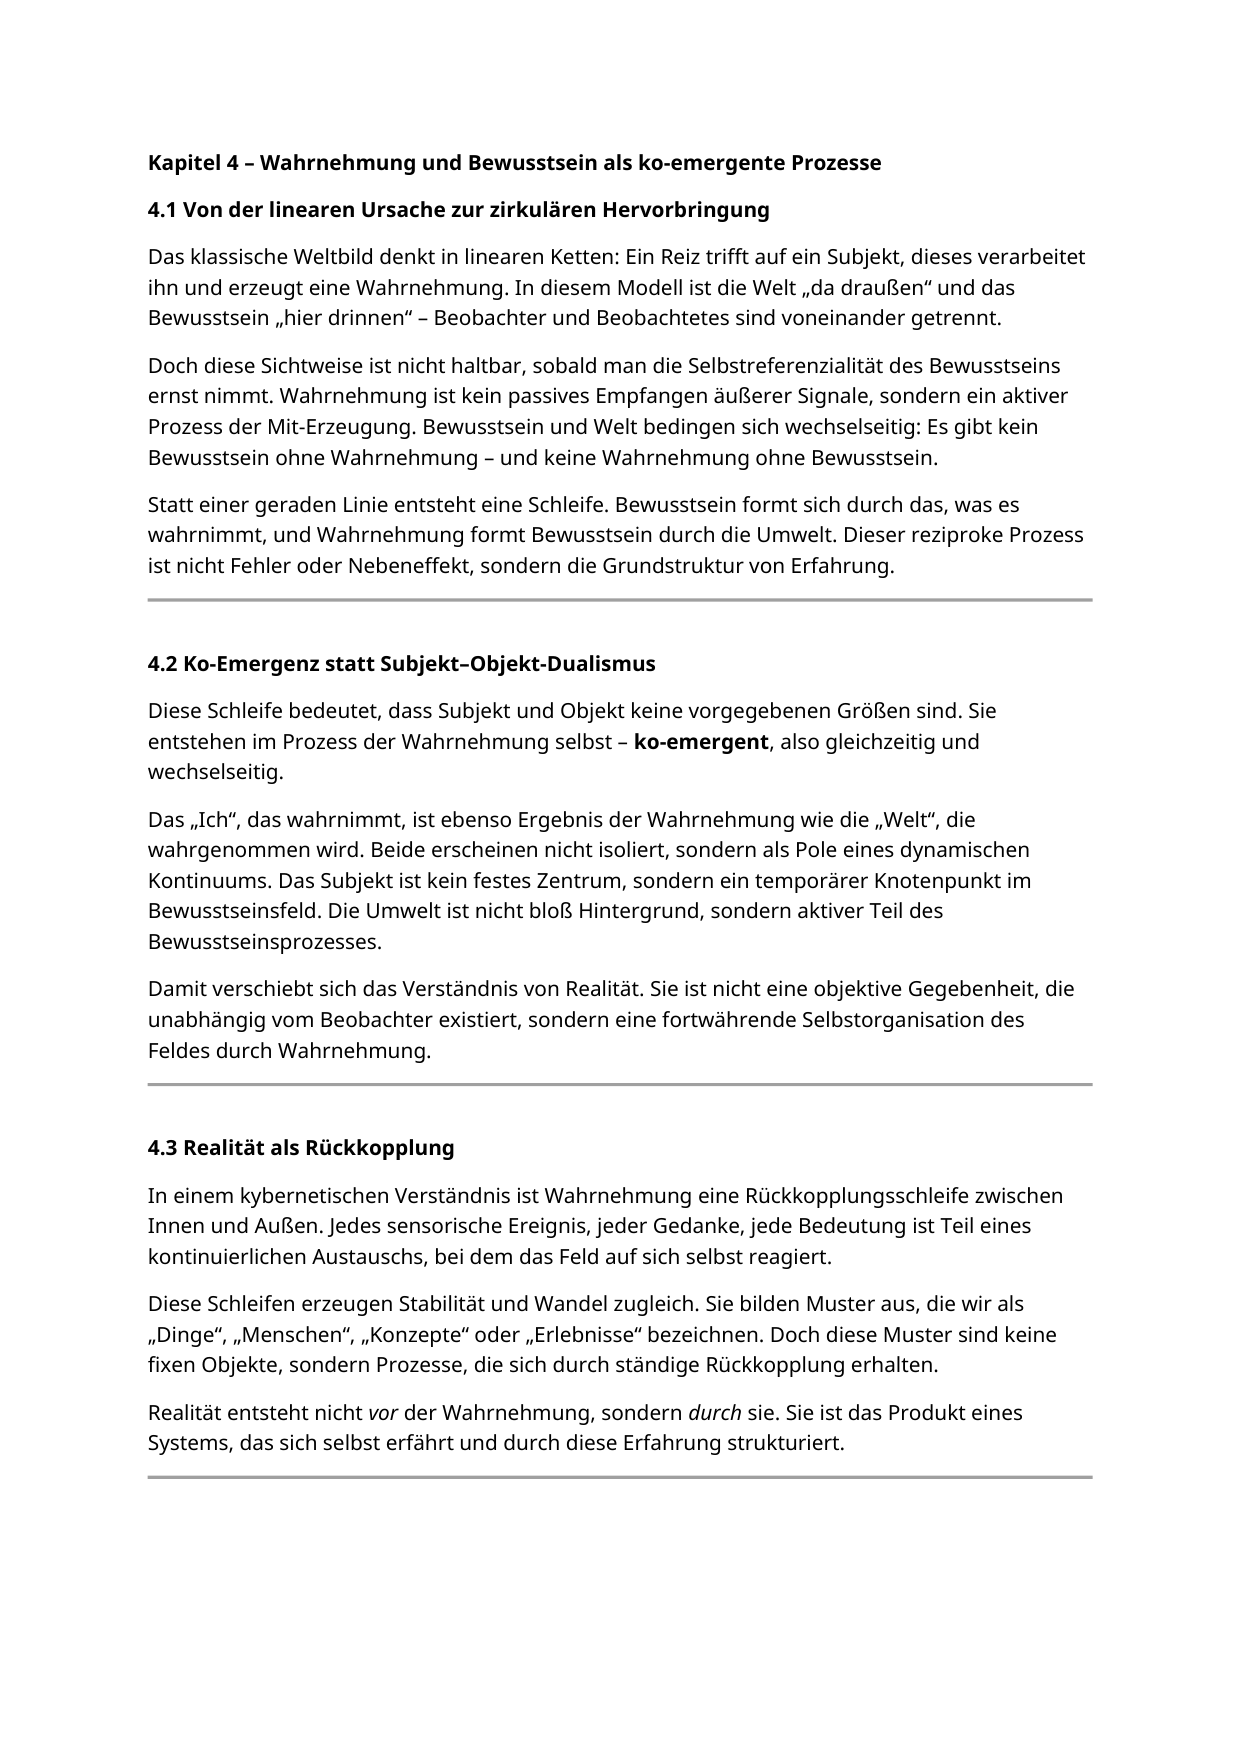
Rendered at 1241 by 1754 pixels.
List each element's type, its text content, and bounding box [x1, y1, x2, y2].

text Das klassische Weltbild denkt in linearen Ketten: Ein Reiz trifft auf ein Subjekt, dieses verarbeitet ihn und erzeugt eine Wahrnehmung. In diesem Modell ist die Welt „da draußen“ und das Bewusstsein „hier drinnen“ – Beobachter und Beobachtetes sind voneinander getrennt. [148, 242, 1093, 332]
text 4.3 Realität als Rückkopplung [148, 1133, 1093, 1162]
text Realität entsteht nicht vor der Wahrnehmung, sondern durch sie. Sie ist das Produkt eines Systems, das sich selbst erfährt und durch diese Erfahrung strukturiert. [148, 1398, 1093, 1457]
text 4.2 Ko-Emergenz statt Subjekt–Objekt-Dualismus [148, 649, 1093, 677]
text Kapitel 4 – Wahrnehmung und Bewusstsein als ko-emergente Prozesse [148, 148, 1093, 176]
text Doch diese Sichtweise ist nicht haltbar, sobald man die Selbstreferenzialität des Bewusstseins ernst nimmt. Wahrnehmung ist kein passives Empfangen äußerer Signale, sondern ein aktiver Prozess der Mit-Erzeugung. Bewusstsein und Welt bedingen sich wechselseitig: Es gibt kein Bewusstsein ohne Wahrnehmung – und keine Wahrnehmung ohne Bewusstsein. [148, 351, 1093, 471]
text In einem kybernetischen Verständnis ist Wahrnehmung eine Rückkopplungsschleife zwischen Innen und Außen. Jedes sensorische Ereignis, jeder Gedanke, jede Bedeutung ist Teil eines kontinuierlichen Austauschs, bei dem das Feld auf sich selbst reagiert. [148, 1181, 1093, 1270]
text Statt einer geraden Linie entsteht eine Schleife. Bewusstsein formt sich durch das, was es wahrnimmt, und Wahrnehmung formt Bewusstsein durch die Umwelt. Dieser reziproke Prozess ist nicht Fehler oder Nebeneffekt, sondern die Grundstruktur von Erfahrung. [148, 490, 1093, 579]
text Diese Schleife bedeutet, dass Subjekt und Objekt keine vorgegebenen Größen sind. Sie entstehen im Prozess der Wahrnehmung selbst – ko-emergent, also gleichzeitig und wechselseitig. [148, 696, 1093, 786]
text 4.1 Von der linearen Ursache zur zirkulären Hervorbringung [148, 195, 1093, 223]
text Damit verschiebt sich das Verständnis von Realität. Sie ist nicht eine objektive Gegebenheit, die unabhängig vom Beobachter existiert, sondern eine fortwährende Selbstorganisation des Feldes durch Wahrnehmung. [148, 974, 1093, 1064]
text Diese Schleifen erzeugen Stabilität und Wandel zugleich. Sie bilden Muster aus, die wir als „Dinge“, „Menschen“, „Konzepte“ oder „Erlebnisse“ bezeichnen. Doch diese Muster sind keine fixen Objekte, sondern Prozesse, die sich durch ständige Rückkopplung erhalten. [148, 1289, 1093, 1379]
text Das „Ich“, das wahrnimmt, ist ebenso Ergebnis der Wahrnehmung wie die „Welt“, die wahrgenommen wird. Beide erscheinen nicht isoliert, sondern als Pole eines dynamischen Kontinuums. Das Subjekt ist kein festes Zentrum, sondern ein temporärer Knotenpunkt im Bewusstseinsfeld. Die Umwelt ist nicht bloß Hintergrund, sondern aktiver Teil des Bewusstseinsprozesses. [148, 805, 1093, 956]
